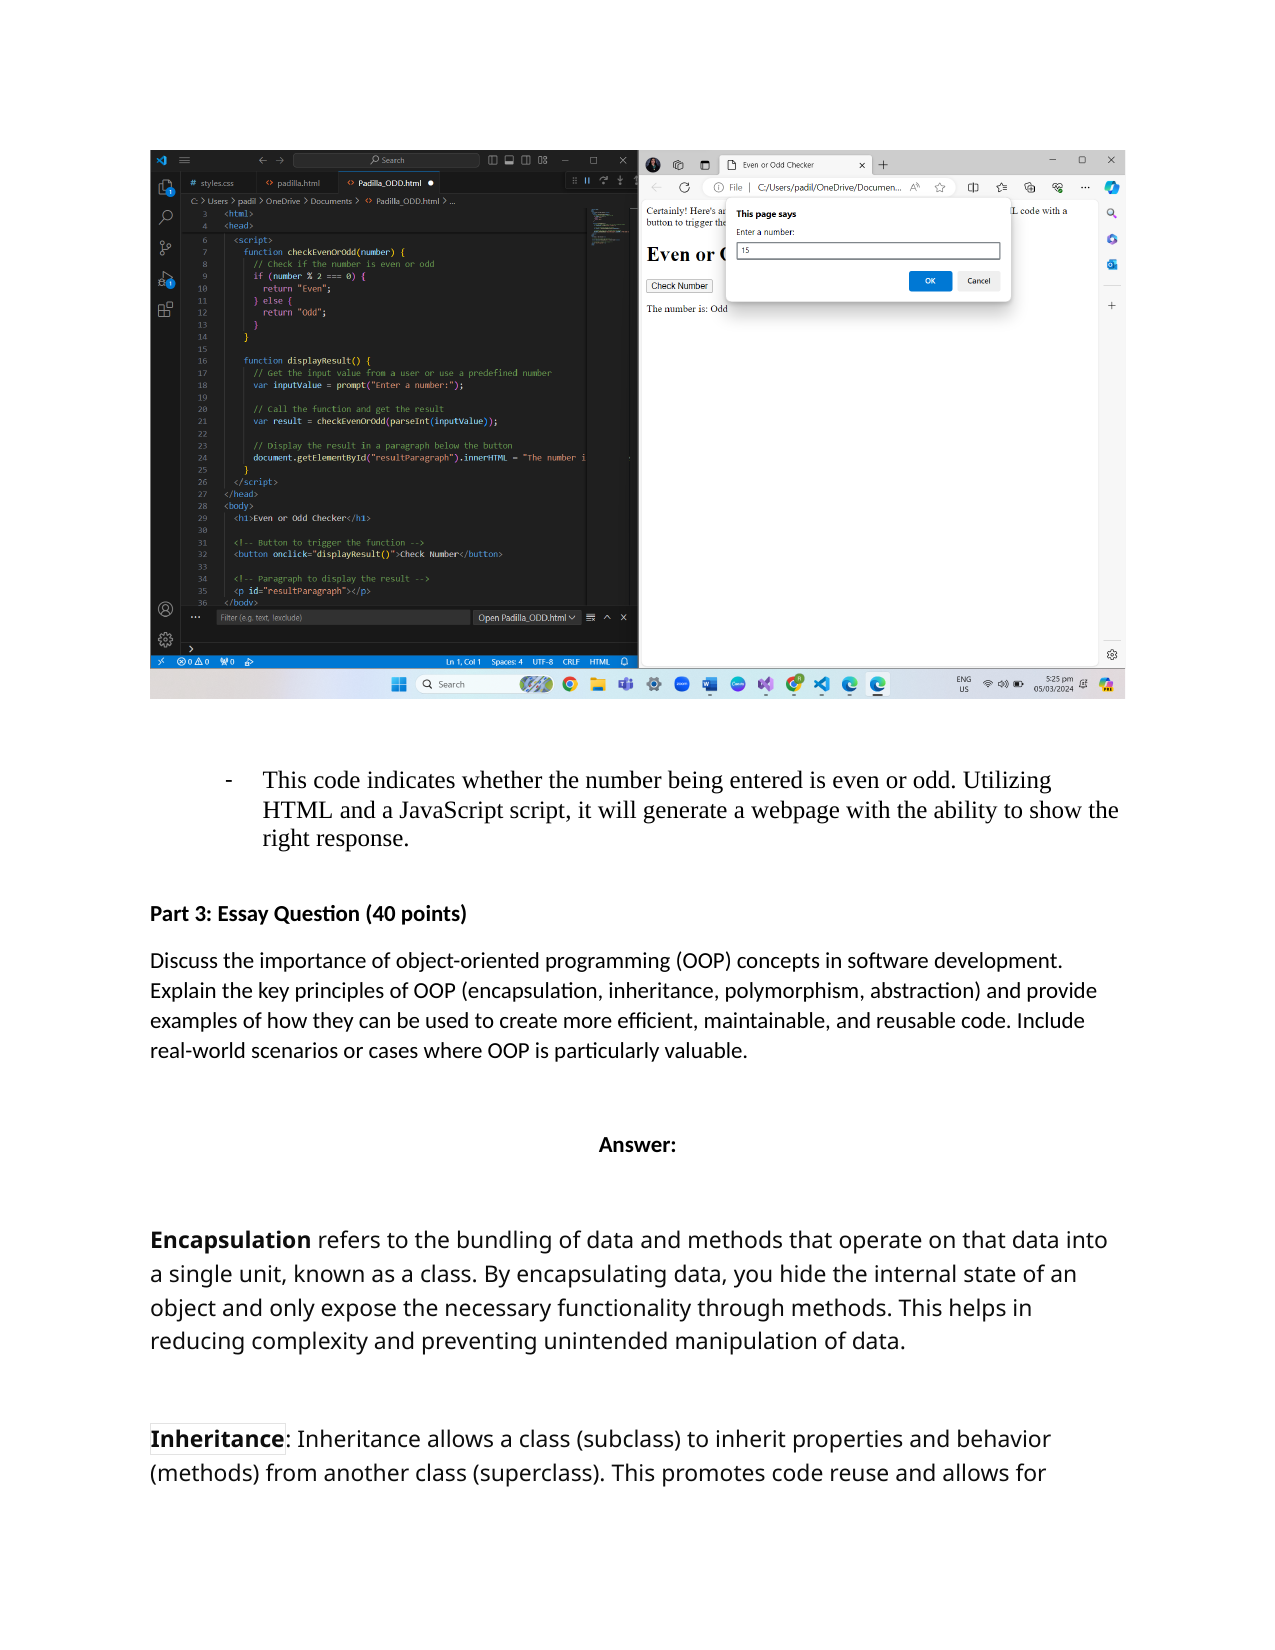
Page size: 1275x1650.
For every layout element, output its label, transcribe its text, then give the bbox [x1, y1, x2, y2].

text Part 3: Essay Question (40 points) [150, 899, 1125, 927]
picture [150, 150, 1125, 699]
text Discuss the importance of object-oriented programming (OOP) concepts in software development. Explain the key principles of OOP (encapsulation, inheritance, polymorphism, abstraction) and provide examples of how they can be used to create more efficient, maintainable, and reusable code. Include real-world scenarios or cases where OOP is particularly valuable. [150, 946, 1125, 1064]
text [150, 1423, 1125, 1489]
text Answer: [150, 1130, 1125, 1158]
list This code indicates whether the number being entered is even or odd. Utilizing HTML and a JavaScript script, it will generate a webpage with the ability to show the right response. [225, 764, 1125, 852]
text Encapsulation refers to the bundling of data and methods that operate on that data into a single unit, known as a class. By encapsulating data, you hide the internal state of an object and only expose the necessary functionality through methods. This helps in reducing complexity and preventing unintended manipulation of data. [150, 1224, 1125, 1357]
